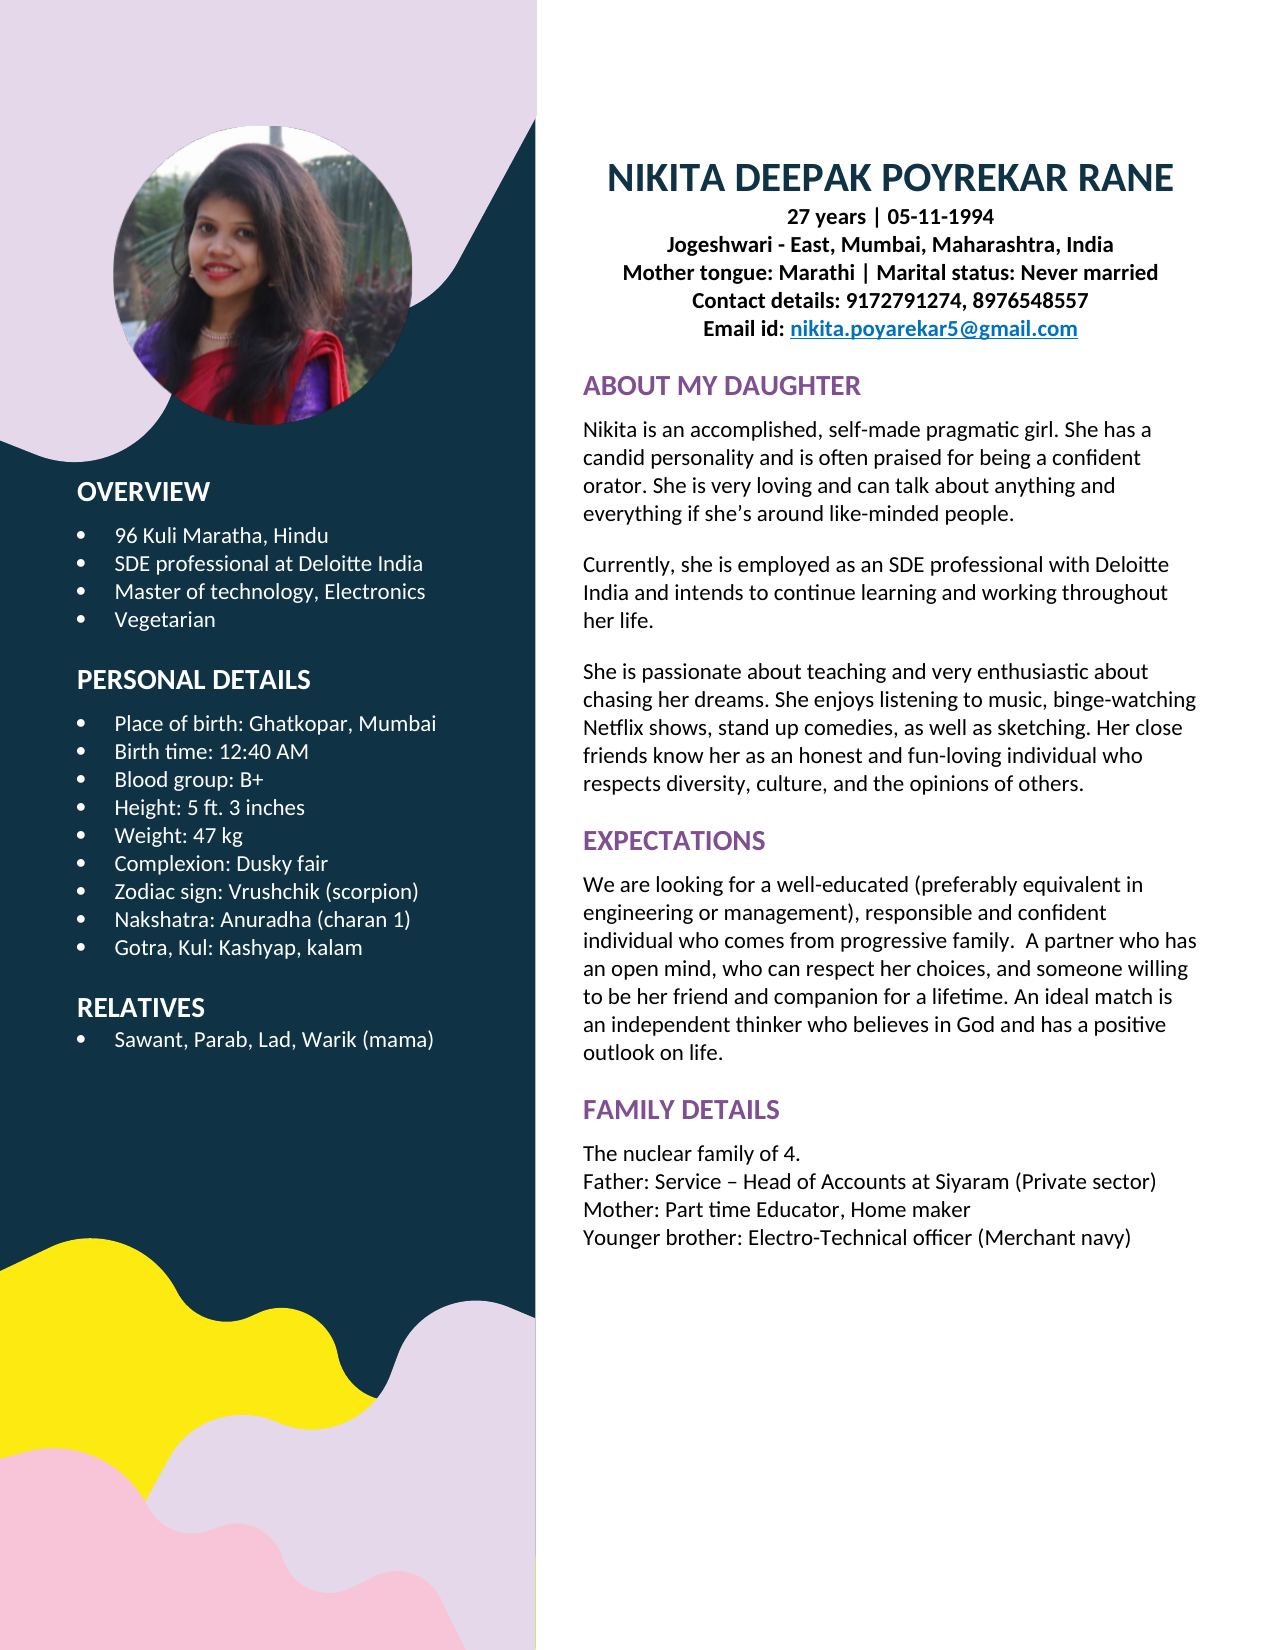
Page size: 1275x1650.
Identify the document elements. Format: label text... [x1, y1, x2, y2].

table_header [460, 126, 571, 448]
table_header [65, 126, 460, 448]
picture [113, 126, 413, 425]
table_header Nikita Deepak Poyrekar rane 27 years | 05-11-1994 Jogeshwari - East, Mumbai, Maharashtra, India Mother tongue: Marathi | Marital status: Never married Contact details: 9172791274, 8976548557 Email id: nikita.poyarekar5@gmail.com ABOUT MY DAUGHTER Nikita is an accomplished, self-made pragmatic girl. She has a candid personality and is often praised for being a confident orator. She is very loving and can talk about anything and everything if she’s around like-minded people. Currently, she is employed as an SDE professional with Deloitte India and intends to continue learning and working throughout her life. She is passionate about teaching and very enthusiastic about chasing her dreams. She enjoys listening to music, binge-watching Netflix shows, stand up comedies, as well as sketching. Her close friends know her as an honest and fun-loving individual who respects diversity, culture, and the opinions of others. Expectations We are looking for a well-educated (preferably equivalent in engineering or management), responsible and confident individual who comes from progressive family. A partner who has an open mind, who can respect her choices, and someone willing to be her friend and companion for a lifetime. An ideal match is an independent thinker who believes in God and has a positive outlook on life. FAMILY DEtails The nuclear family of 4. Father: Service – Head of Accounts at Siyaram (Private sector) Mother: Part time Educator, Home maker Younger brother: Electro-Technical officer (Merchant navy) [571, 126, 1210, 1279]
table_cell Overview 96 Kuli Maratha, Hindu SDE professional at Deloitte India Master of technology, Electronics Vegetarian personal details Place of birth: Ghatkopar, Mumbai Birth time: 12:40 AM Blood group: B+ Height: 5 ft. 3 inches Weight: 47 kg Complexion: Dusky fair Zodiac sign: Vrushchik (scorpion) Nakshatra: Anuradha (charan 1) Gotra, Kul: Kashyap, kalam RELATIVES Sawant, Parab, Lad, Warik (mama) [65, 448, 460, 1279]
table_cell [460, 448, 571, 1279]
